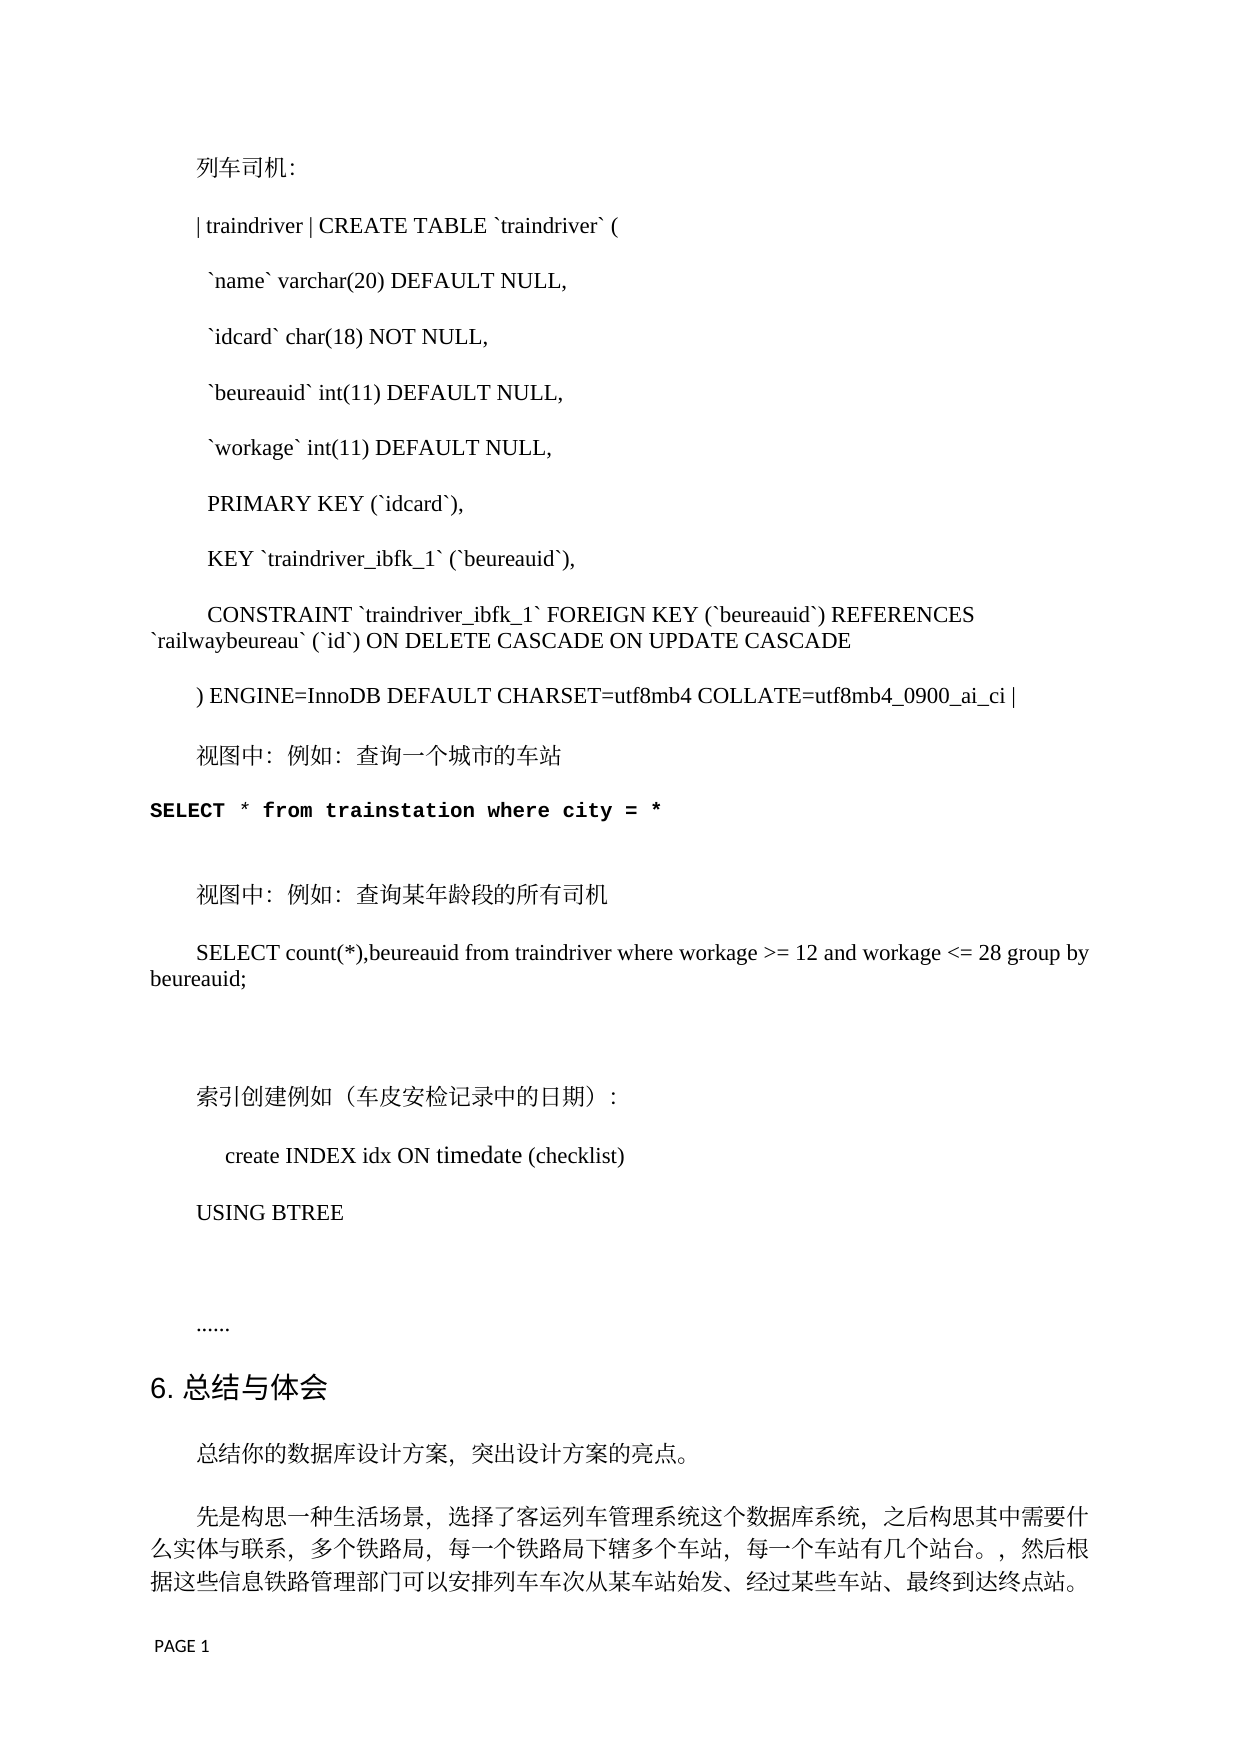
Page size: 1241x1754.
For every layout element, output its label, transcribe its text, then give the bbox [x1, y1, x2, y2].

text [150, 1499, 1090, 1597]
text ) ENGINE=InnoDB DEFAULT CHARSET=utf8mb4 COLLATE=utf8mb4_0900_ai_ci | [150, 683, 1090, 709]
text 视图中：例如：查询某年龄段的所有司机 [150, 877, 1090, 909]
text `name` varchar(20) DEFAULT NULL, [150, 268, 1090, 294]
text 列车司机： [150, 150, 1090, 183]
text 总结你的数据库设计方案，突出设计方案的亮点。 [150, 1437, 1090, 1469]
text ...... [150, 1309, 1090, 1336]
text `workage` int(11) DEFAULT NULL, [150, 434, 1090, 461]
text create INDEX idx ON timedate (checklist) [150, 1141, 1090, 1169]
text SELECT * from trainstation where city = * [150, 800, 1090, 824]
text PRIMARY KEY (`idcard`), [150, 490, 1090, 516]
text 6. 总结与体会 [150, 1365, 1090, 1407]
text USING BTREE [150, 1198, 1090, 1225]
text 视图中：例如：查询一个城市的车站 [150, 738, 1090, 771]
text SELECT count(*),beureauid from traindriver where workage >= 12 and workage <= 28 group by beureauid; [150, 939, 1090, 991]
text 索引创建例如（车皮安检记录中的日期）： [150, 1078, 1090, 1111]
text | traindriver | CREATE TABLE `traindriver` ( [150, 212, 1090, 238]
text `idcard` char(18) NOT NULL, [150, 323, 1090, 349]
text KEY `traindriver_ibfk_1` (`beureauid`), [150, 545, 1090, 572]
text `beureauid` int(11) DEFAULT NULL, [150, 379, 1090, 405]
text CONSTRAINT `traindriver_ibfk_1` FOREIGN KEY (`beureauid`) REFERENCES `railwaybeureau` (`id`) ON DELETE CASCADE ON UPDATE CASCADE [150, 601, 1090, 653]
